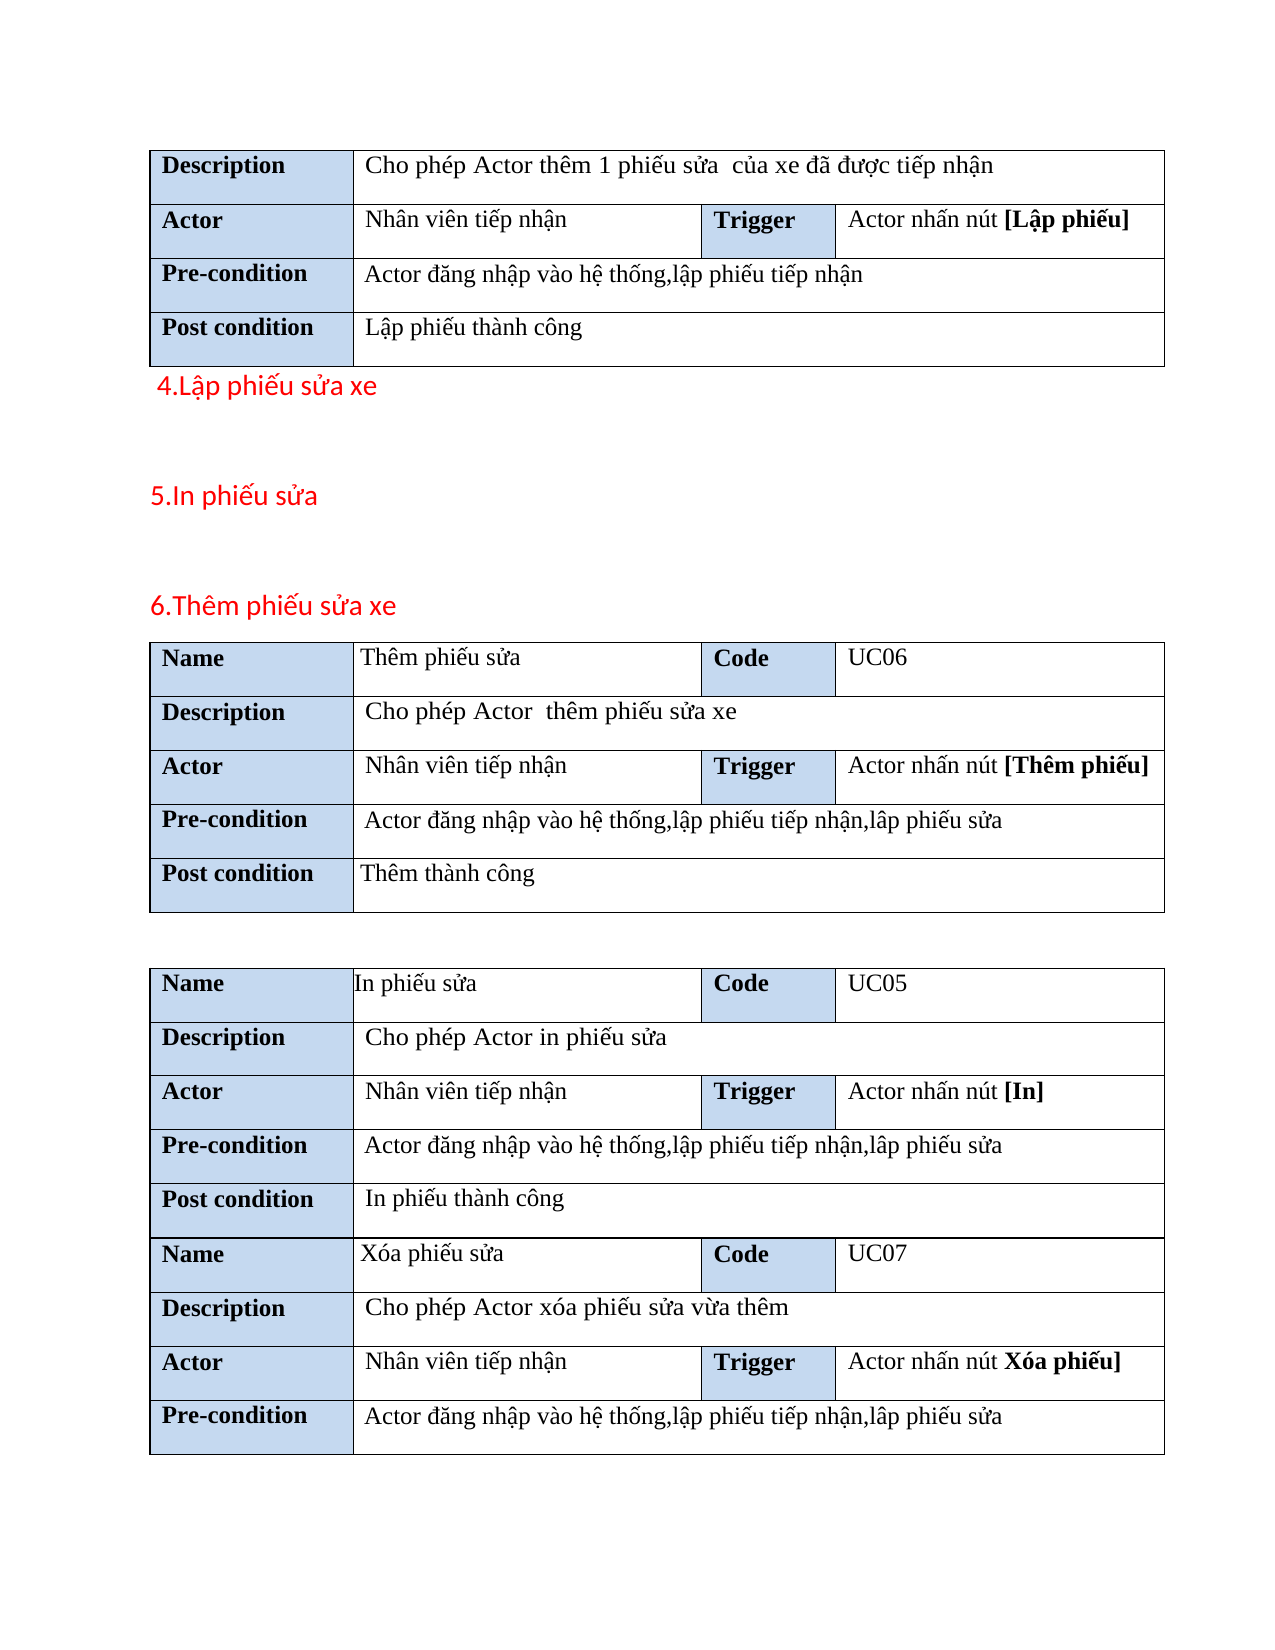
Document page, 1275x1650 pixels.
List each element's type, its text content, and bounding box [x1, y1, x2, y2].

table_cell Trigger [702, 751, 835, 804]
table_cell Trigger [702, 1076, 835, 1129]
table_header Code [702, 1239, 835, 1292]
table_header Name [151, 969, 353, 1022]
table_header Xóa phiếu sửa [354, 1239, 701, 1292]
table_cell Pre-condition [151, 805, 353, 858]
table_cell In phiếu thành công [354, 1184, 1164, 1237]
table_cell Lập phiếu thành công [354, 313, 1164, 366]
table_cell Actor đăng nhập vào hệ thống,lập phiếu tiếp nhận,lâp phiếu sửa [354, 805, 1164, 858]
table_cell Actor [151, 751, 353, 804]
table_cell Pre-condition [151, 259, 353, 312]
table_cell Post condition [151, 859, 353, 912]
table_cell Description [151, 697, 353, 750]
table_cell Actor [151, 205, 353, 258]
table_cell Actor đăng nhập vào hệ thống,lập phiếu tiếp nhận,lâp phiếu sửa [354, 1401, 1164, 1454]
table_cell Description [151, 1293, 353, 1346]
table_cell Actor đăng nhập vào hệ thống,lập phiếu tiếp nhận,lâp phiếu sửa [354, 1130, 1164, 1183]
table_cell Description [151, 1023, 353, 1075]
table_cell Actor [151, 1347, 353, 1400]
table_header Name [151, 643, 353, 696]
table_cell Actor nhấn nút [Thêm phiếu] [836, 751, 1164, 804]
table_header Thêm phiếu sửa [354, 643, 701, 696]
table_header UC05 [836, 969, 1164, 1022]
table_header UC06 [836, 643, 1164, 696]
table_cell Cho phép Actor xóa phiếu sửa vừa thêm [354, 1293, 1164, 1346]
table_cell Nhân viên tiếp nhận [354, 751, 701, 804]
table_cell Pre-condition [151, 1401, 353, 1454]
table_cell Nhân viên tiếp nhận [354, 1076, 701, 1129]
table_header Code [702, 643, 835, 696]
table_cell Description [151, 151, 353, 204]
table_cell Post condition [151, 1184, 353, 1237]
text 5.In phiếu sửa [150, 477, 1125, 512]
table_cell Trigger [702, 205, 835, 258]
table_header Code [702, 969, 835, 1022]
table_cell Actor [151, 1076, 353, 1129]
table_cell Actor nhấn nút [In] [836, 1076, 1164, 1129]
table_cell Trigger [702, 1347, 835, 1400]
table_header UC07 [836, 1239, 1164, 1292]
text 4.Lập phiếu sửa xe [150, 367, 1125, 402]
table_cell Actor nhấn nút Xóa phiếu] [836, 1347, 1164, 1400]
table_cell Cho phép Actor in phiếu sửa [354, 1023, 1164, 1075]
table_header Name [151, 1239, 353, 1292]
table_cell Post condition [151, 313, 353, 366]
table_cell Actor nhấn nút [Lập phiếu] [836, 205, 1164, 258]
text 6.Thêm phiếu sửa xe [150, 587, 1125, 623]
table_header In phiếu sửa [354, 969, 701, 1022]
table_cell Thêm thành công [354, 859, 1164, 912]
table_cell Pre-condition [151, 1130, 353, 1183]
table_cell Cho phép Actor thêm 1 phiếu sửa của xe đã được tiếp nhận [354, 151, 1164, 204]
table_cell Cho phép Actor thêm phiếu sửa xe [354, 697, 1164, 750]
table_cell Nhân viên tiếp nhận [354, 1347, 701, 1400]
table_cell Actor đăng nhập vào hệ thống,lập phiếu tiếp nhận [354, 259, 1164, 312]
table_cell Nhân viên tiếp nhận [354, 205, 701, 258]
